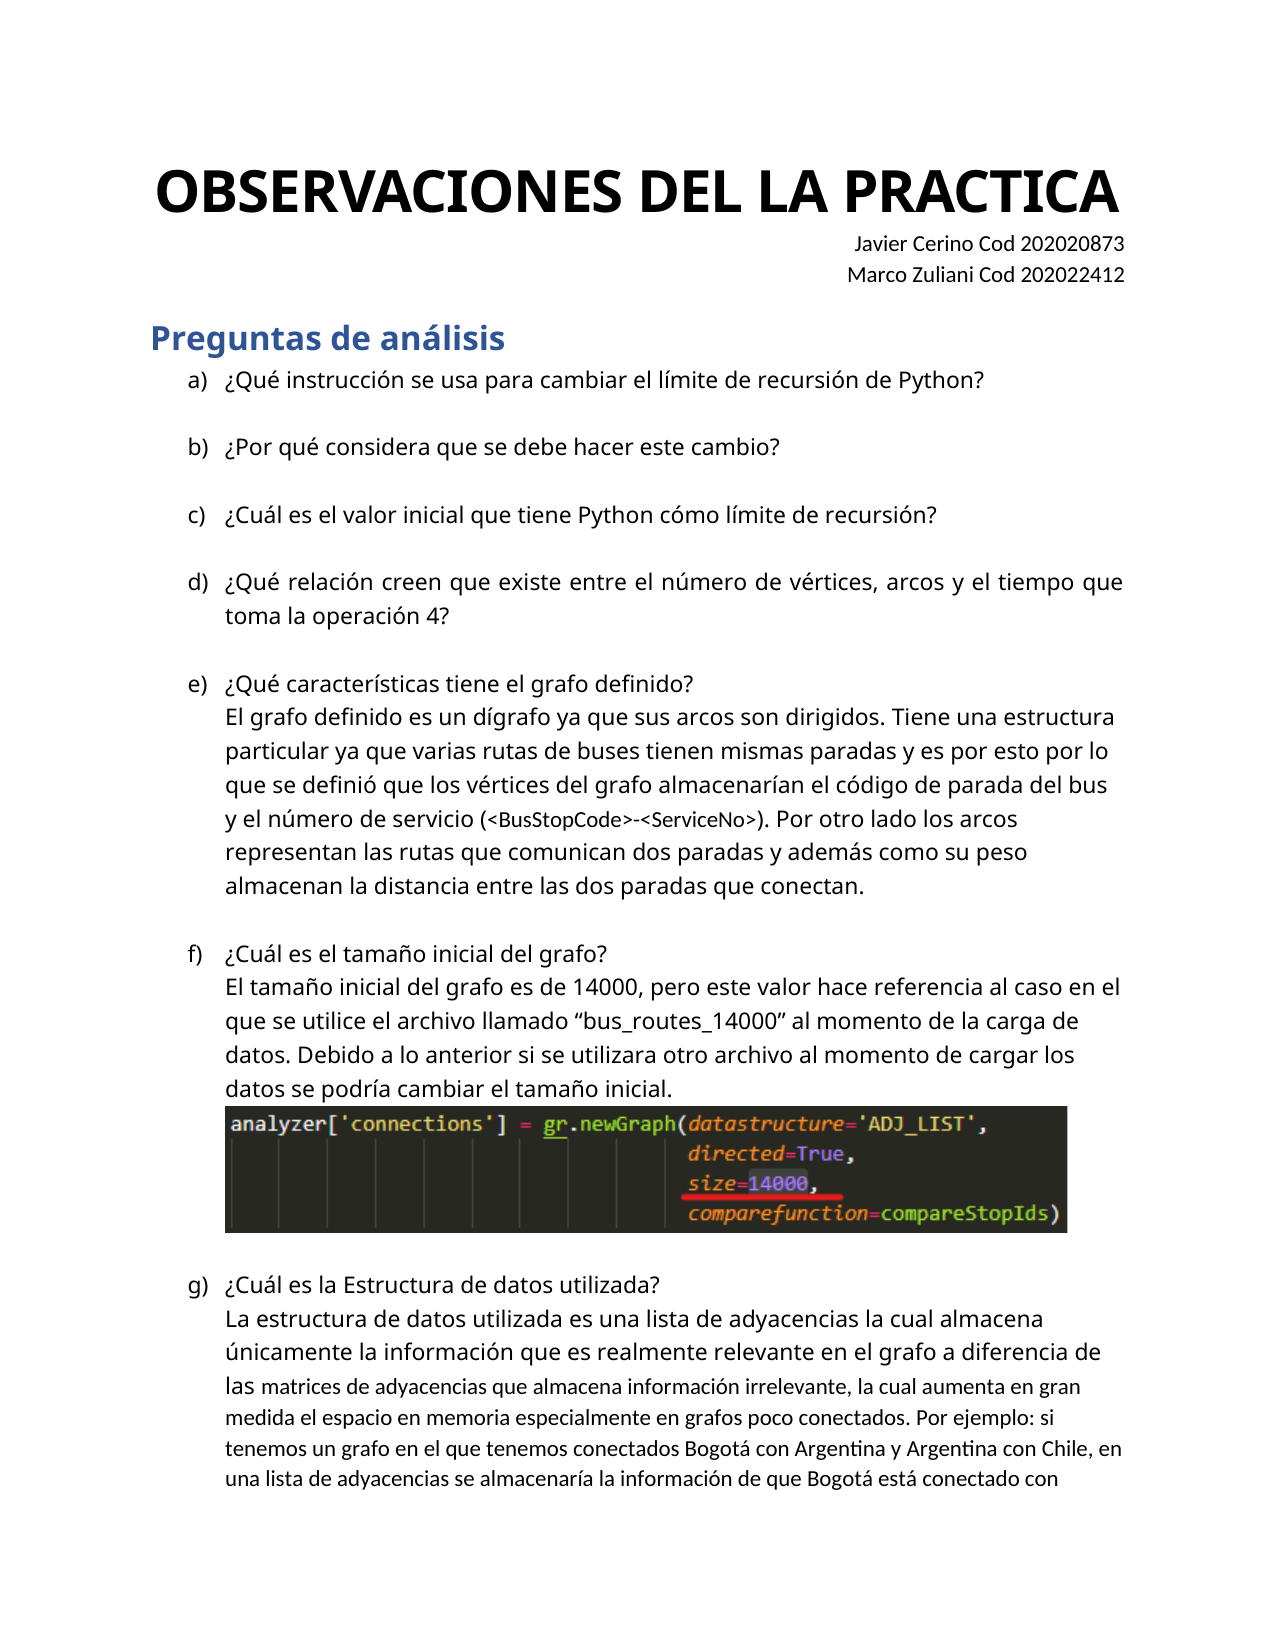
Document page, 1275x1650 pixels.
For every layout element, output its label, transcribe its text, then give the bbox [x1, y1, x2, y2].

picture [225, 1106, 1068, 1233]
list ¿Por qué considera que se debe hacer este cambio? [187, 431, 1125, 463]
list ¿Qué instrucción se usa para cambiar el límite de recursión de Python? [187, 364, 1125, 395]
subtitle Preguntas de análisis [150, 315, 1125, 360]
list ¿Cuál es el valor inicial que tiene Python cómo límite de recursión? [187, 499, 1125, 530]
list ¿Qué características tiene el grafo definido? [187, 668, 1125, 699]
list ¿Cuál es el tamaño inicial del grafo? [187, 938, 1125, 969]
text Marco Zuliani Cod 202022412 [150, 260, 1125, 288]
list El grafo definido es un dígrafo ya que sus arcos son dirigidos. Tiene una estructura particular ya que varias rutas de buses tienen mismas paradas y es por esto por lo que se definió que los vértices del grafo almacenarían el código de parada del bus y el número de servicio (<BusStopCode>-<ServiceNo>). Por otro lado los arcos representan las rutas que comunican dos paradas y además como su peso almacenan la distancia entre las dos paradas que conectan. [225, 701, 1125, 901]
title OBSERVACIONES DEL LA PRACTICA [150, 150, 1125, 229]
list ¿Cuál es la Estructura de datos utilizada? [187, 1269, 1125, 1300]
text Javier Cerino Cod 202020873 [150, 229, 1125, 257]
list ¿Qué relación creen que existe entre el número de vértices, arcos y el tiempo que toma la operación 4? [187, 566, 1125, 631]
list El tamaño inicial del grafo es de 14000, pero este valor hace referencia al caso en el que se utilice el archivo llamado “bus_routes_14000” al momento de la carga de datos. Debido a lo anterior si se utilizara otro archivo al momento de cargar los datos se podría cambiar el tamaño inicial. [225, 971, 1125, 1104]
